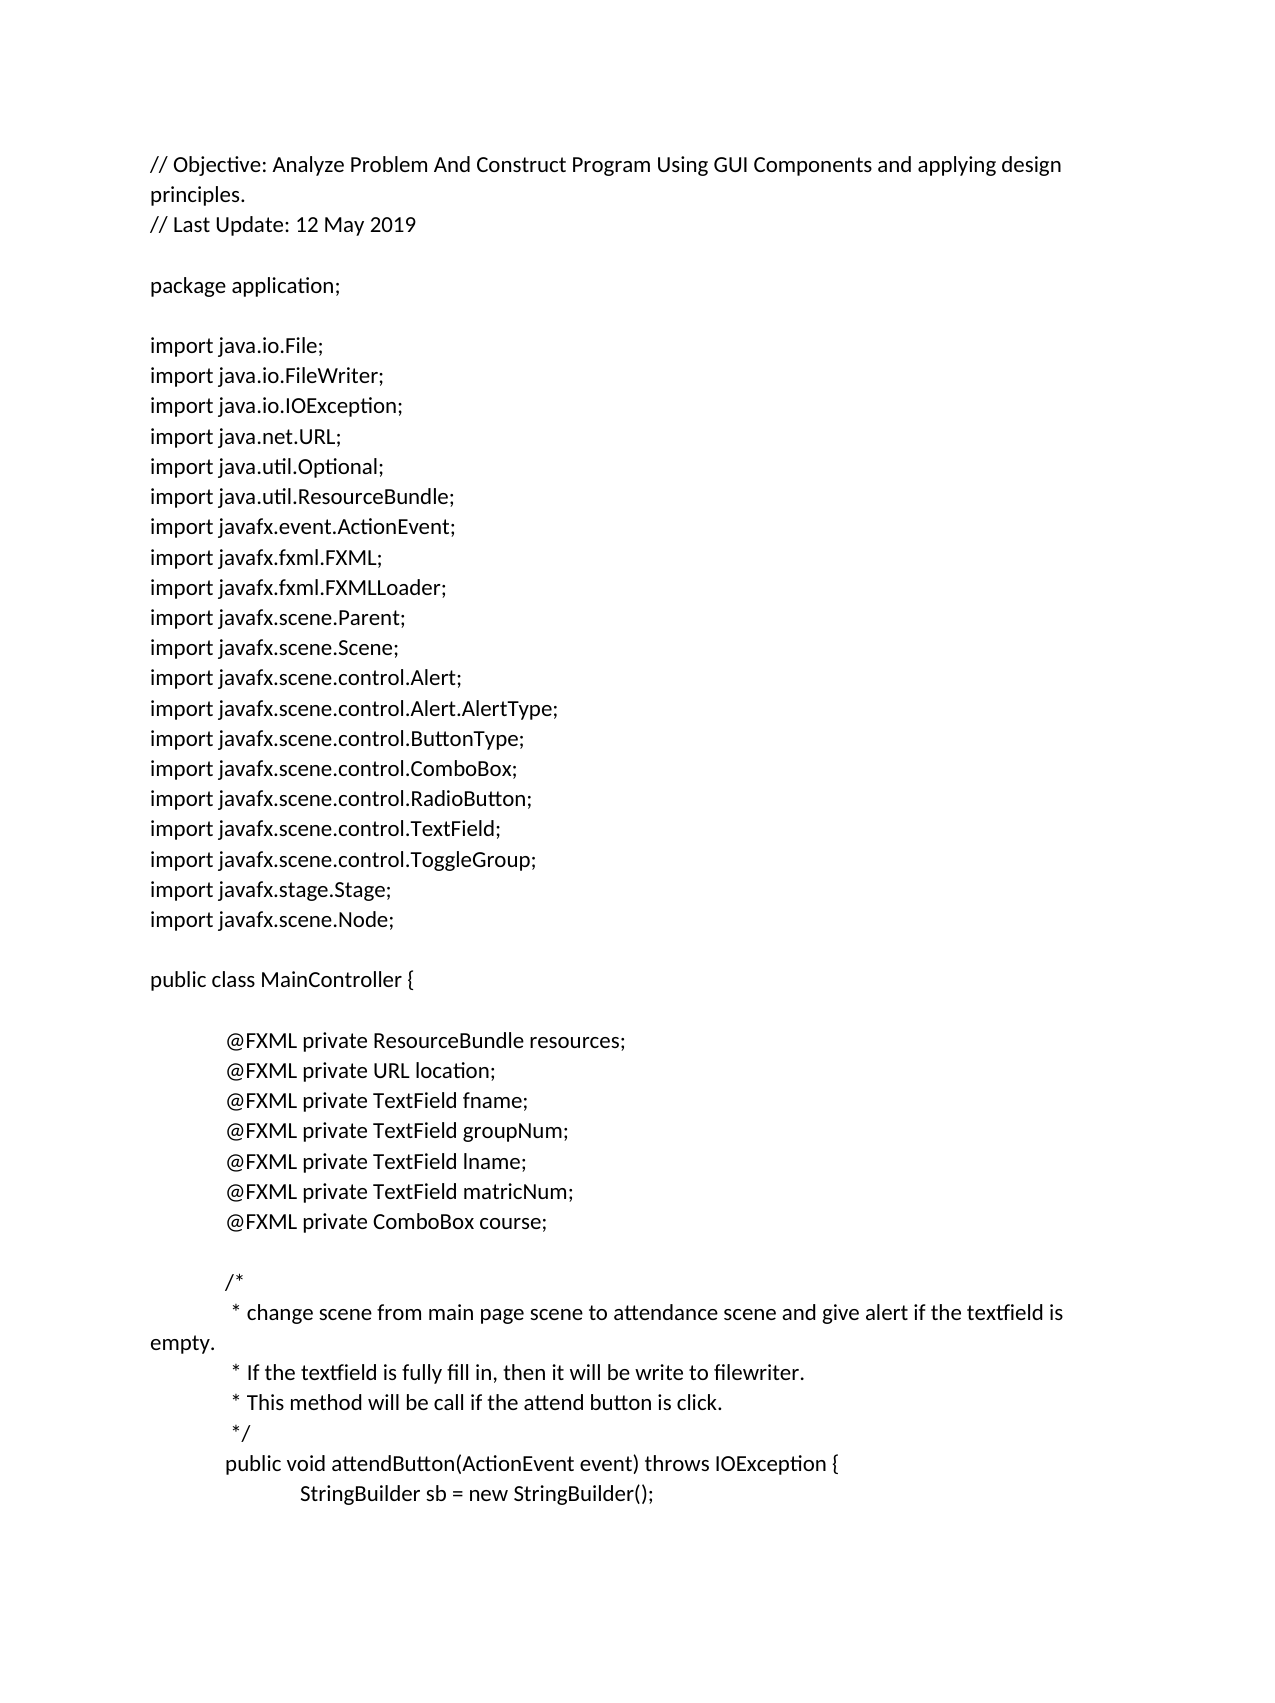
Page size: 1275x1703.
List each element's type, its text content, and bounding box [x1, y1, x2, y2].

text import java.net.URL; [150, 422, 1125, 450]
text import javafx.scene.Scene; [150, 633, 1125, 661]
text import javafx.scene.Parent; [150, 603, 1125, 631]
text import java.util.ResourceBundle; [150, 482, 1125, 510]
text // Objective: Analyze Problem And Construct Program Using GUI Components and applying design principles. [150, 150, 1125, 208]
text import javafx.scene.control.ComboBox; [150, 754, 1125, 782]
text import javafx.event.ActionEvent; [150, 512, 1125, 541]
text import java.io.File; [150, 331, 1125, 359]
text public void attendButton(ActionEvent event) throws IOException { [150, 1449, 1125, 1477]
text import javafx.scene.control.RadioButton; [150, 784, 1125, 812]
text */ [150, 1419, 1125, 1447]
text import javafx.scene.Node; [150, 905, 1125, 933]
text import javafx.fxml.FXMLLoader; [150, 573, 1125, 601]
text public class MainController { [150, 966, 1125, 994]
text StringBuilder sb = new StringBuilder(); [150, 1479, 1125, 1507]
text import javafx.scene.control.ToggleGroup; [150, 845, 1125, 873]
text import javafx.scene.control.Alert; [150, 663, 1125, 692]
text package application; [150, 271, 1125, 299]
text /* [150, 1268, 1125, 1296]
text import java.io.FileWriter; [150, 361, 1125, 389]
text @FXML private TextField fname; [150, 1086, 1125, 1114]
text import javafx.scene.control.ButtonType; [150, 724, 1125, 752]
text import javafx.stage.Stage; [150, 875, 1125, 903]
text @FXML private TextField groupNum; [150, 1117, 1125, 1145]
text @FXML private TextField matricNum; [150, 1177, 1125, 1205]
text import javafx.fxml.FXML; [150, 543, 1125, 571]
text @FXML private URL location; [150, 1056, 1125, 1084]
text * If the textfield is fully fill in, then it will be write to filewriter. [150, 1358, 1125, 1386]
text import java.io.IOException; [150, 392, 1125, 420]
text @FXML private ComboBox course; [150, 1207, 1125, 1235]
text // Last Update: 12 May 2019 [150, 210, 1125, 238]
text * This method will be call if the attend button is click. [150, 1388, 1125, 1417]
text import java.util.Optional; [150, 452, 1125, 480]
text import javafx.scene.control.Alert.AlertType; [150, 694, 1125, 722]
text * change scene from main page scene to attendance scene and give alert if the textfield is empty. [150, 1298, 1125, 1356]
text @FXML private TextField lname; [150, 1147, 1125, 1175]
text @FXML private ResourceBundle resources; [150, 1026, 1125, 1054]
text import javafx.scene.control.TextField; [150, 814, 1125, 843]
